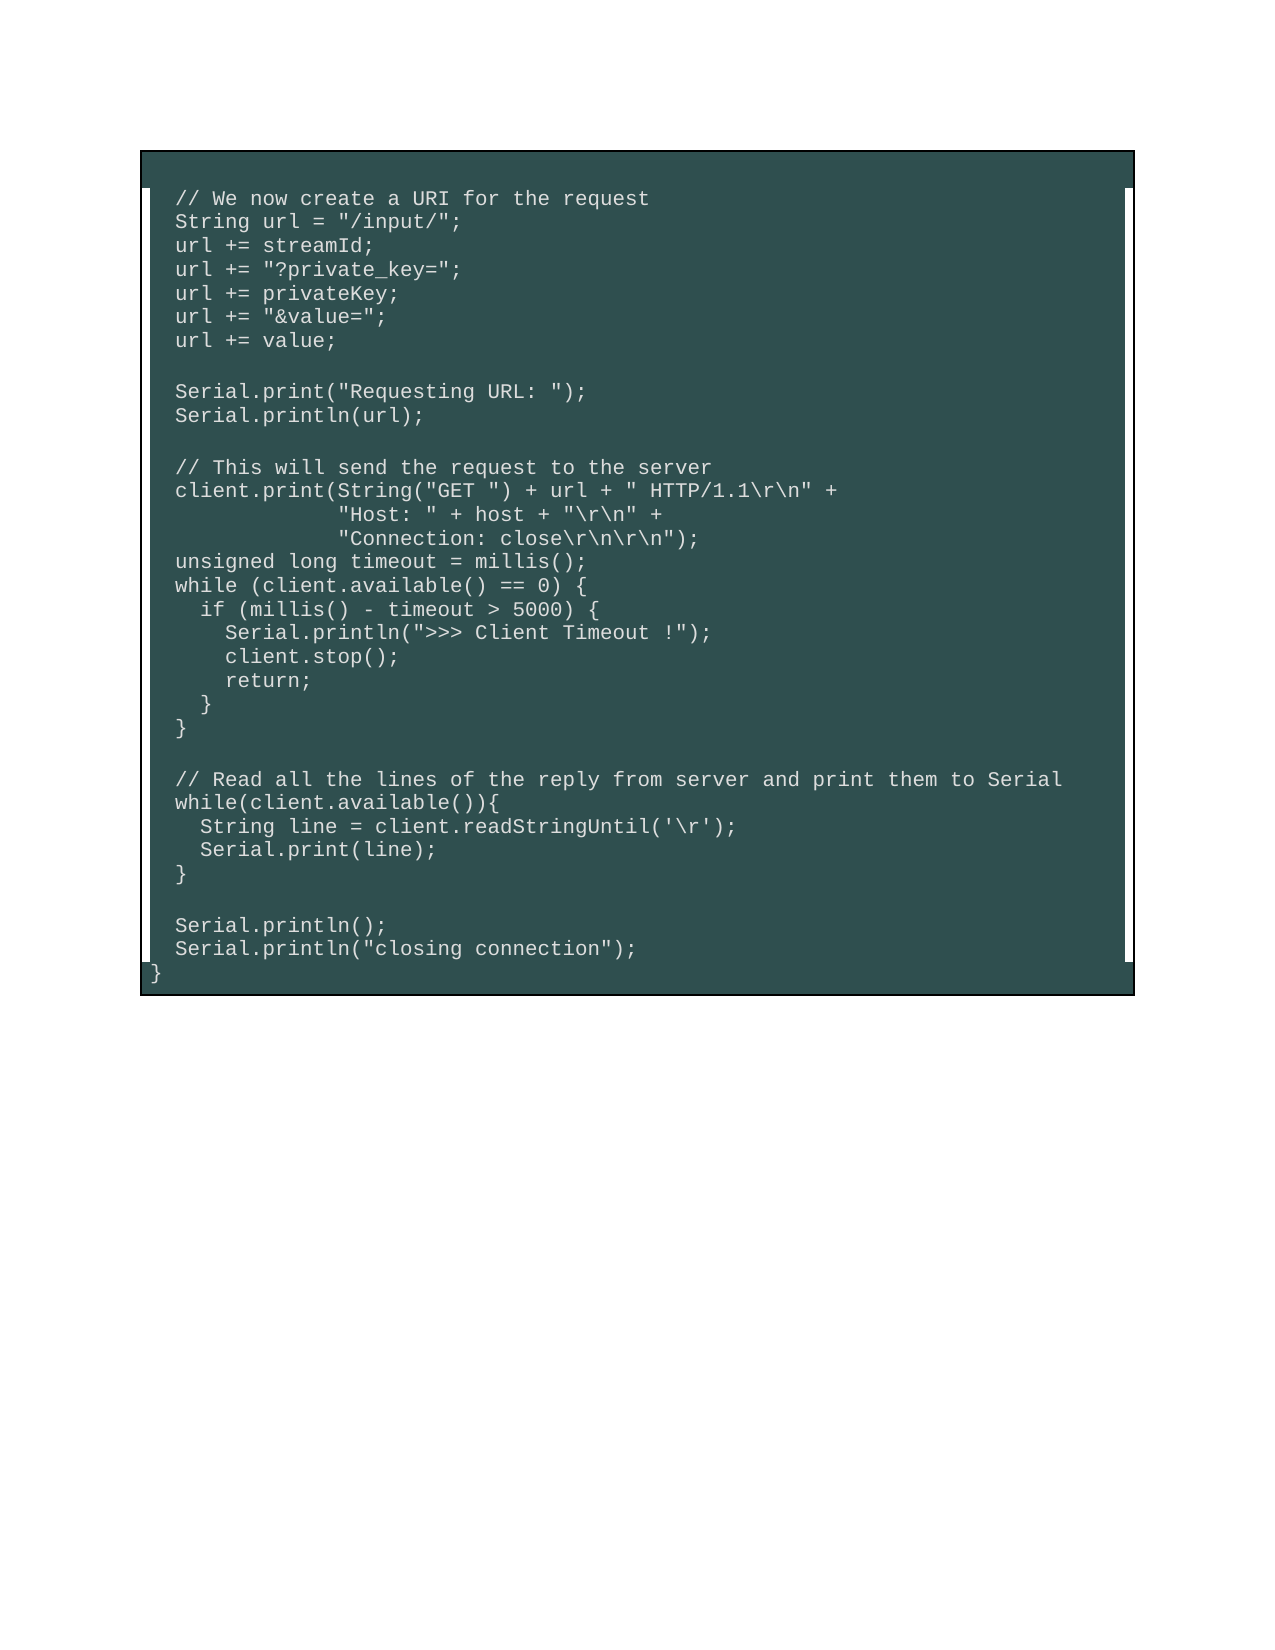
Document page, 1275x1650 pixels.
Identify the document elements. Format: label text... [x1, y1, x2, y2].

text url += privateKey; [150, 282, 1125, 306]
text client.stop(); [150, 646, 1125, 669]
text Serial.println("closing connection"); [150, 938, 1125, 952]
text url += value; [150, 330, 1125, 353]
text url += "?private_key="; [150, 259, 1125, 282]
text // Read all the lines of the reply from server and print them to Serial [150, 768, 1125, 792]
text } [150, 717, 1125, 741]
text url += "&value="; [150, 306, 1125, 330]
text "Connection: close\r\n\r\n"); [150, 528, 1125, 551]
text while(client.available()){ [150, 792, 1125, 816]
text url += streamId; [150, 235, 1125, 259]
text Serial.println(url); [150, 405, 1125, 429]
text while (client.available() == 0) { [150, 575, 1125, 599]
text return; [150, 669, 1125, 693]
text } [142, 952, 1133, 994]
text // We now create a URI for the request [150, 188, 1125, 212]
text // This will send the request to the server [150, 457, 1125, 480]
text Serial.println(); [150, 915, 1125, 938]
text Serial.print(line); [150, 839, 1125, 863]
text } [150, 693, 1125, 717]
text client.print(String("GET ") + url + " HTTP/1.1\r\n" + [150, 480, 1125, 504]
text String line = client.readStringUntil('\r'); [150, 816, 1125, 839]
text unsigned long timeout = millis(); [150, 551, 1125, 575]
text } [150, 863, 1125, 887]
text "Host: " + host + "\r\n" + [150, 504, 1125, 528]
text Serial.print("Requesting URL: "); [150, 381, 1125, 405]
text if (millis() - timeout > 5000) { [150, 599, 1125, 622]
text String url = "/input/"; [150, 212, 1125, 235]
text Serial.println(">>> Client Timeout !"); [150, 622, 1125, 646]
